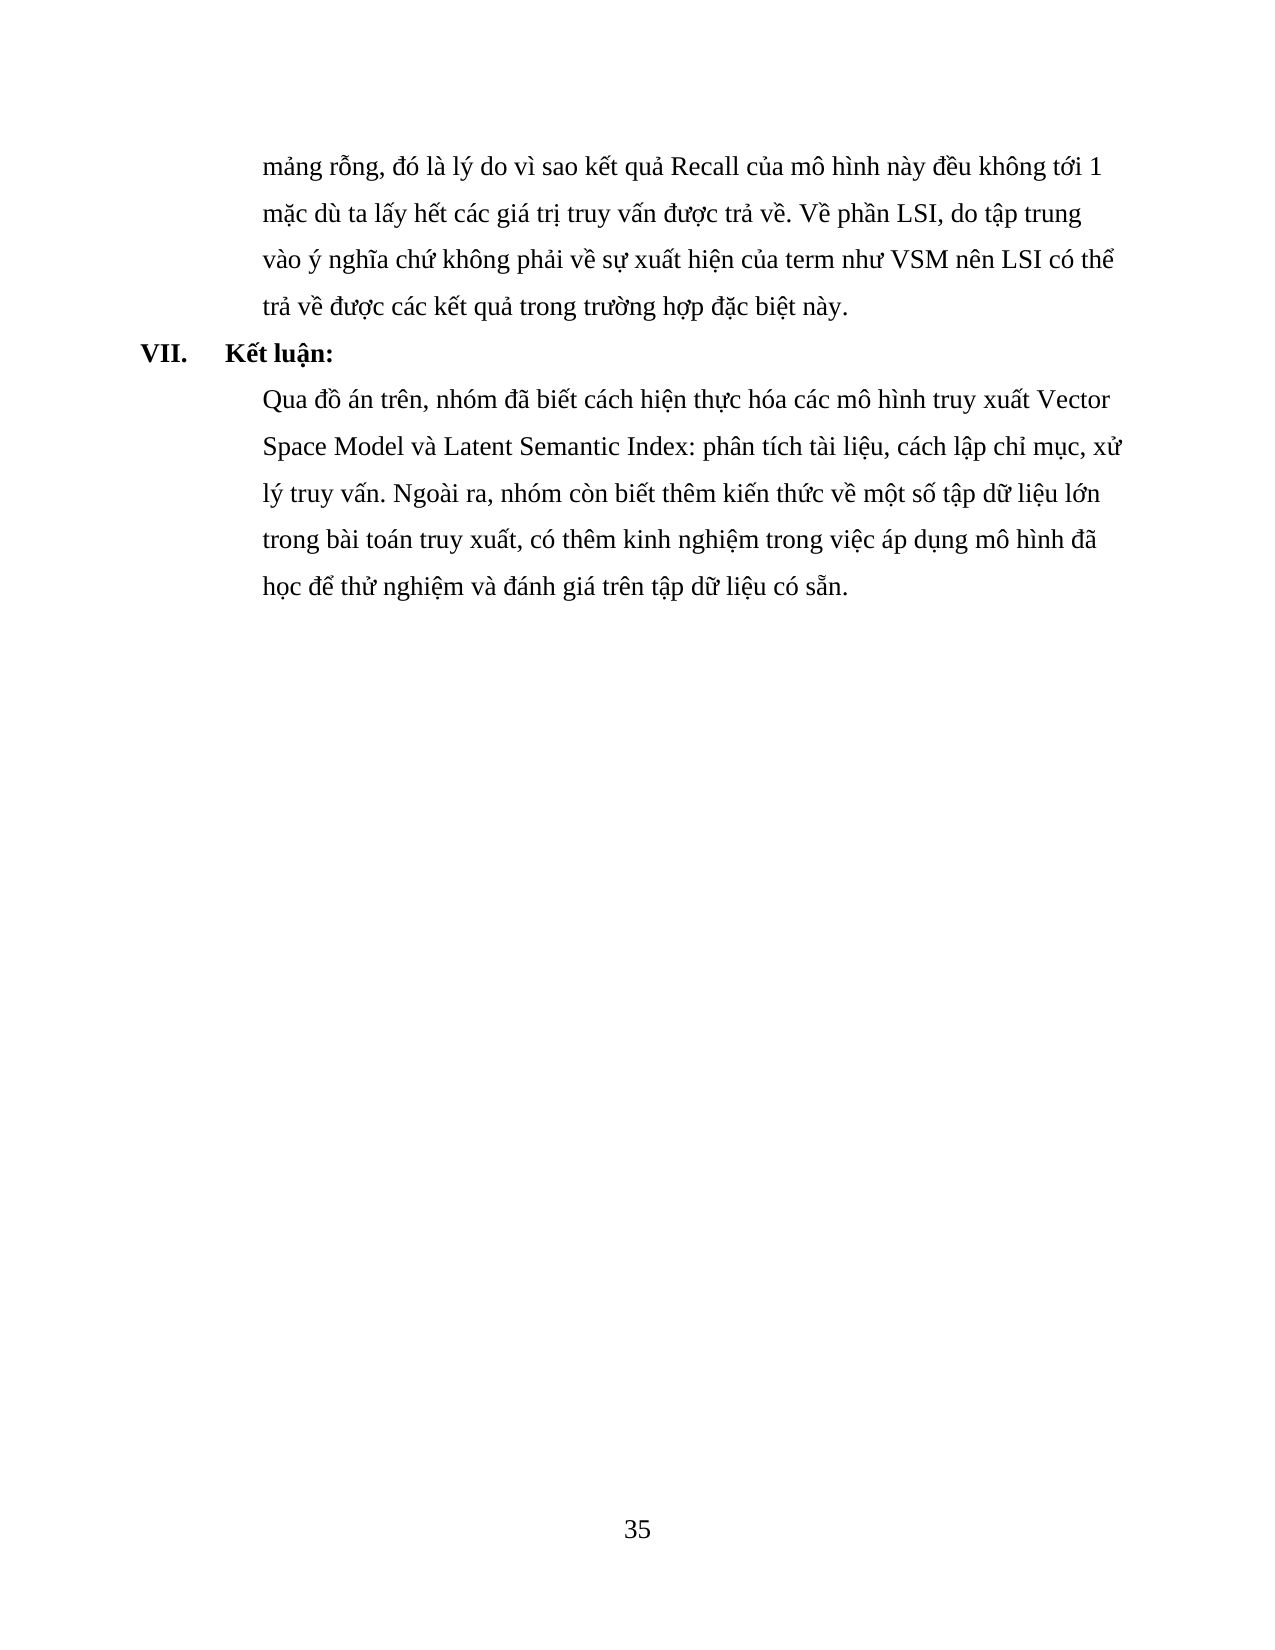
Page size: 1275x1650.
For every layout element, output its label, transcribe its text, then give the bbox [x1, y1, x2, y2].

subtitle Kết luận: [187, 337, 1125, 368]
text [262, 150, 1125, 321]
text Qua đồ án trên, nhóm đã biết cách hiện thực hóa các mô hình truy xuất Vector Space Model và Latent Semantic Index: phân tích tài liệu, cách lập chỉ mục, xử lý truy vấn. Ngoài ra, nhóm còn biết thêm kiến thức về một số tập dữ liệu lớn trong bài toán truy xuất, có thêm kinh nghiệm trong việc áp dụng mô hình đã học để thử nghiệm và đánh giá trên tập dữ liệu có sẵn. [262, 383, 1125, 601]
